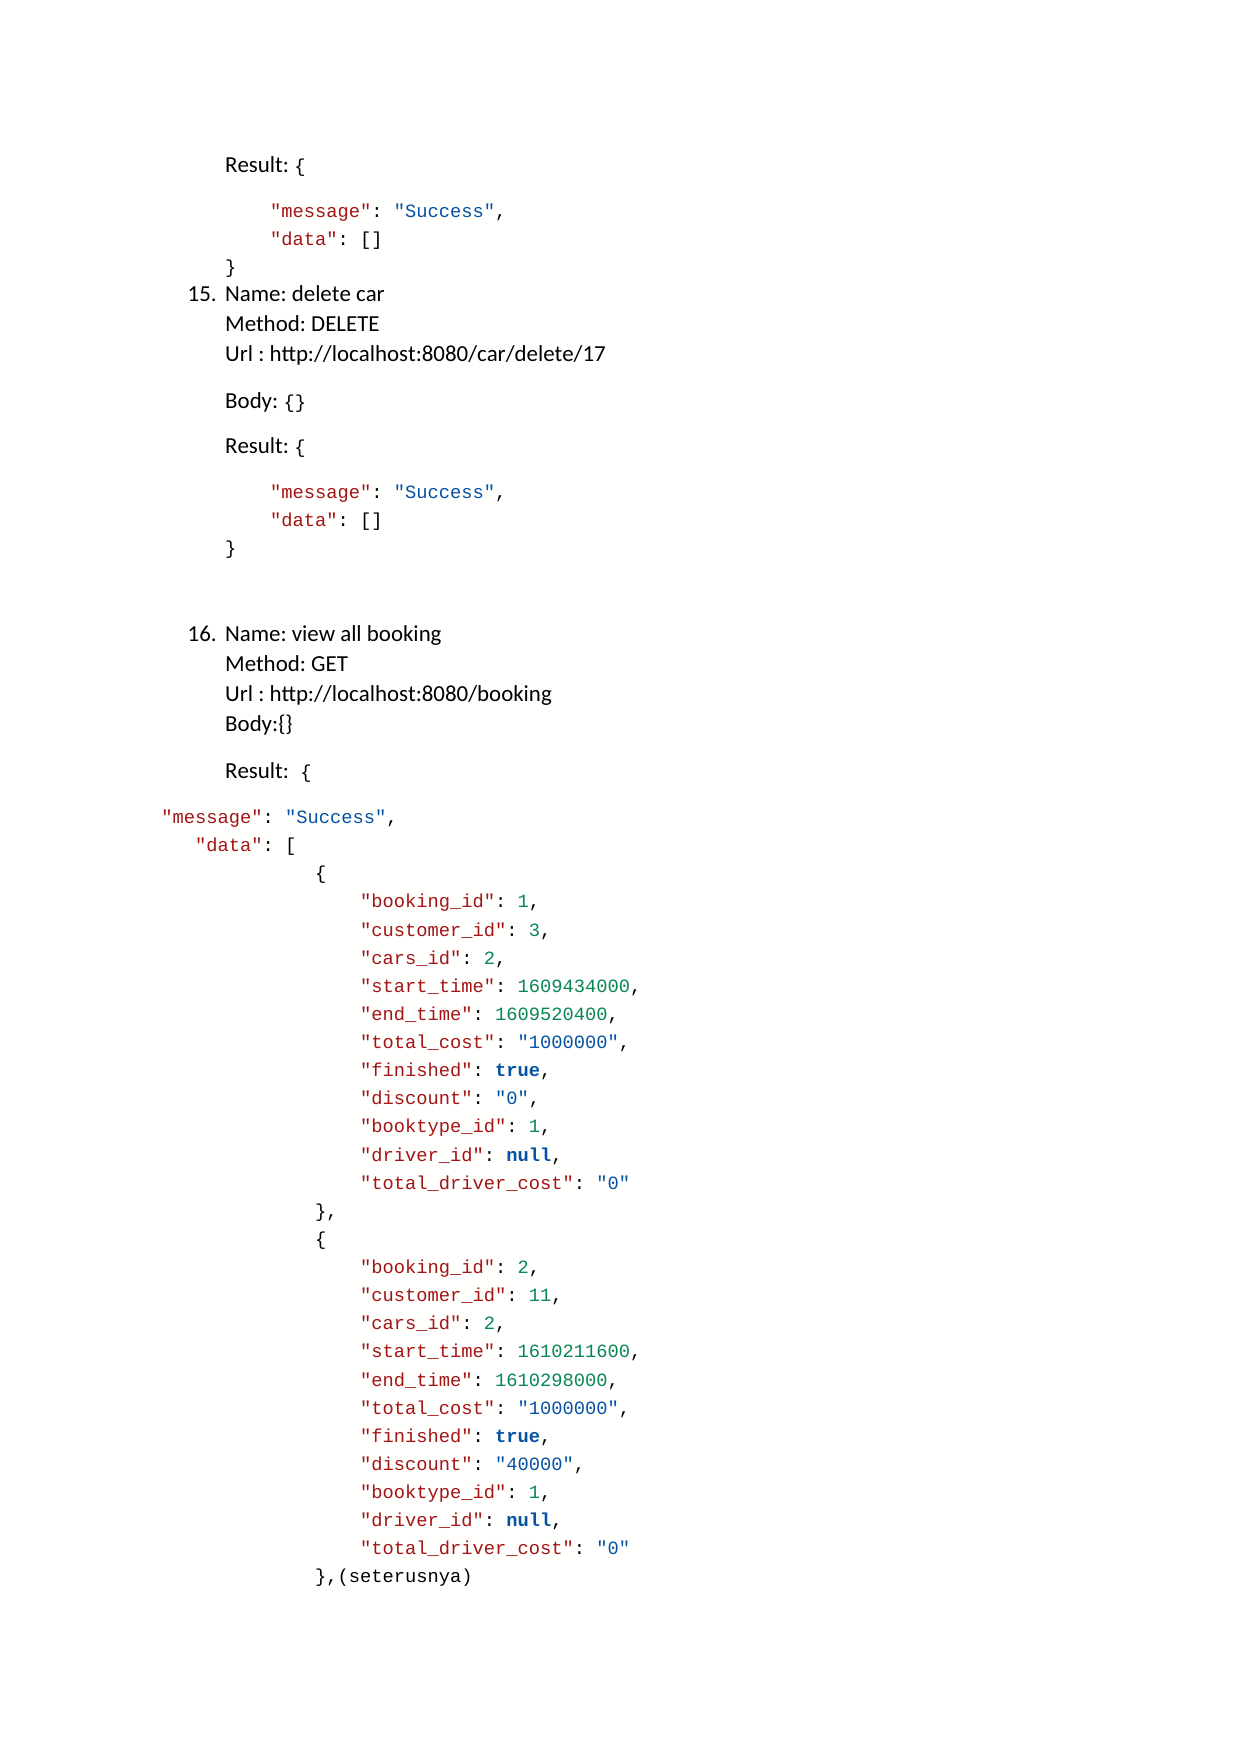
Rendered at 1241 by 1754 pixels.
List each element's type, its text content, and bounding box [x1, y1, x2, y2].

list Name: view all booking [187, 619, 1090, 647]
text "message": "Success", [225, 195, 1090, 223]
text "finished": true, [225, 1054, 1090, 1082]
text "data": [ [150, 829, 1090, 857]
text "total_cost": "1000000", [225, 1026, 1090, 1054]
list Body:{} [225, 709, 1090, 737]
text "booktype_id": 1, [225, 1110, 1090, 1138]
list Method: DELETE [225, 309, 1090, 337]
text "end_time": 1610298000, [225, 1363, 1090, 1392]
text { [225, 857, 1090, 885]
text "discount": "0", [225, 1082, 1090, 1110]
text "booking_id": 1, [225, 885, 1090, 913]
text "driver_id": null, [225, 1504, 1090, 1532]
text }, [225, 1195, 1090, 1223]
text "total_cost": "1000000", [225, 1392, 1090, 1420]
text "customer_id": 3, [225, 913, 1090, 942]
text } [225, 532, 1090, 560]
list Method: GET [225, 649, 1090, 677]
text "total_driver_cost": "0" [225, 1532, 1090, 1560]
text { [225, 1223, 1090, 1251]
text "end_time": 1609520400, [225, 998, 1090, 1026]
text "finished": true, [225, 1420, 1090, 1448]
text "total_driver_cost": "0" [225, 1167, 1090, 1195]
text "start_time": 1610211600, [225, 1335, 1090, 1363]
text "discount": "40000", [225, 1448, 1090, 1476]
text "data": [] [225, 223, 1090, 251]
list Url : http://localhost:8080/car/delete/17 [225, 339, 1090, 368]
text Result: { [225, 150, 1090, 178]
text Result: { [225, 756, 1090, 784]
text Result: { [225, 431, 1090, 459]
text "start_time": 1609434000, [225, 970, 1090, 998]
text "cars_id": 2, [225, 1307, 1090, 1335]
text "driver_id": null, [225, 1138, 1090, 1167]
list Name: delete car [187, 279, 1090, 307]
text "booktype_id": 1, [225, 1476, 1090, 1504]
text "data": [] [225, 504, 1090, 532]
text } [225, 251, 1090, 279]
text "message": "Success", [150, 801, 1090, 829]
text "customer_id": 11, [225, 1279, 1090, 1307]
text "message": "Success", [225, 476, 1090, 504]
text "cars_id": 2, [225, 942, 1090, 970]
list Url : http://localhost:8080/booking [225, 679, 1090, 707]
text },(seterusnya) [225, 1560, 1090, 1588]
text "booking_id": 2, [225, 1251, 1090, 1279]
text Body: {} [225, 386, 1090, 414]
